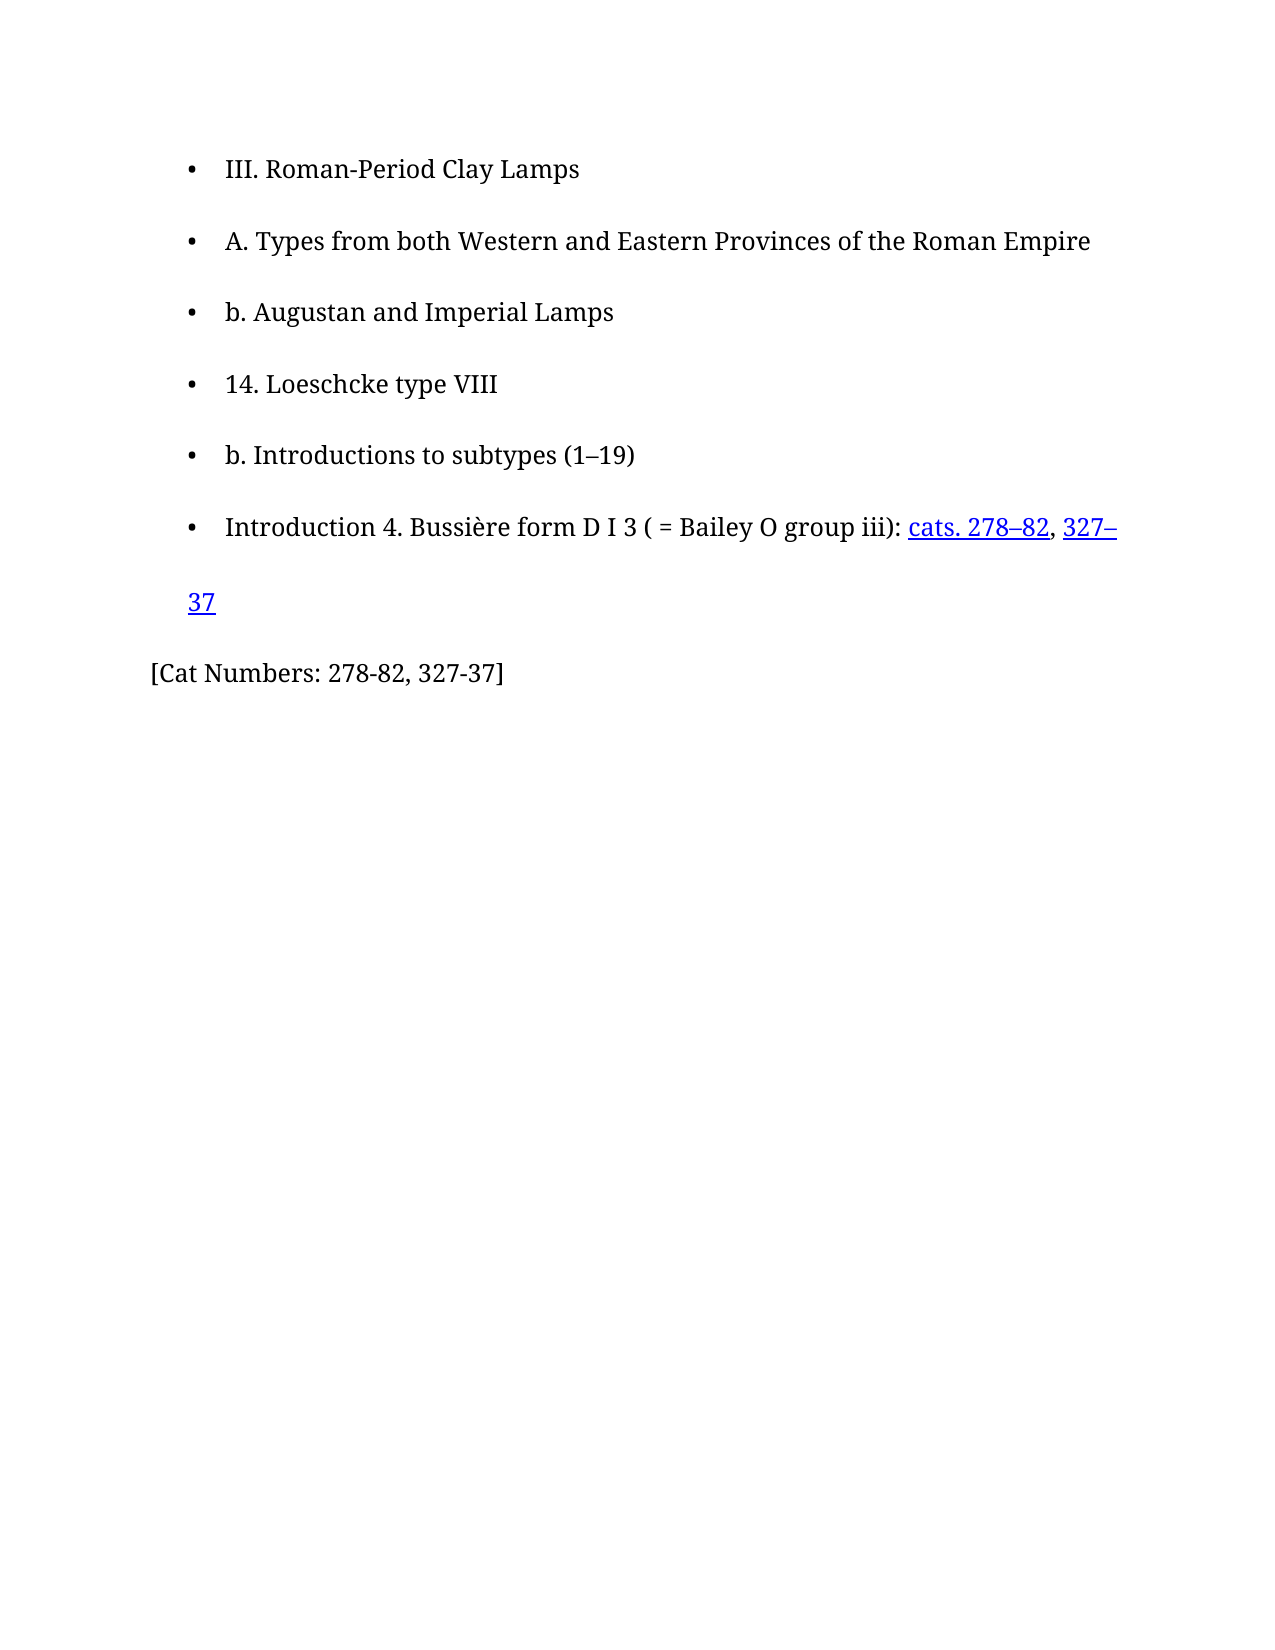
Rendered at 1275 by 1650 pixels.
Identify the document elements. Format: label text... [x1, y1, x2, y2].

text • Introduction 4. Bussière form D I 3 ( = Bailey O group iii): cats. 278–82, 327–37 [187, 508, 1125, 620]
text • III. Roman-Period Clay Lamps [187, 150, 1125, 187]
text • b. Introductions to subtypes (1–19) [187, 436, 1125, 474]
text • b. Augustan and Imperial Lamps [187, 293, 1125, 331]
text • 14. Loeschcke type VIII [187, 365, 1125, 402]
text • A. Types from both Western and Eastern Provinces of the Roman Empire [187, 222, 1125, 259]
text [Cat Numbers: 278-82, 327-37] [150, 654, 1125, 692]
